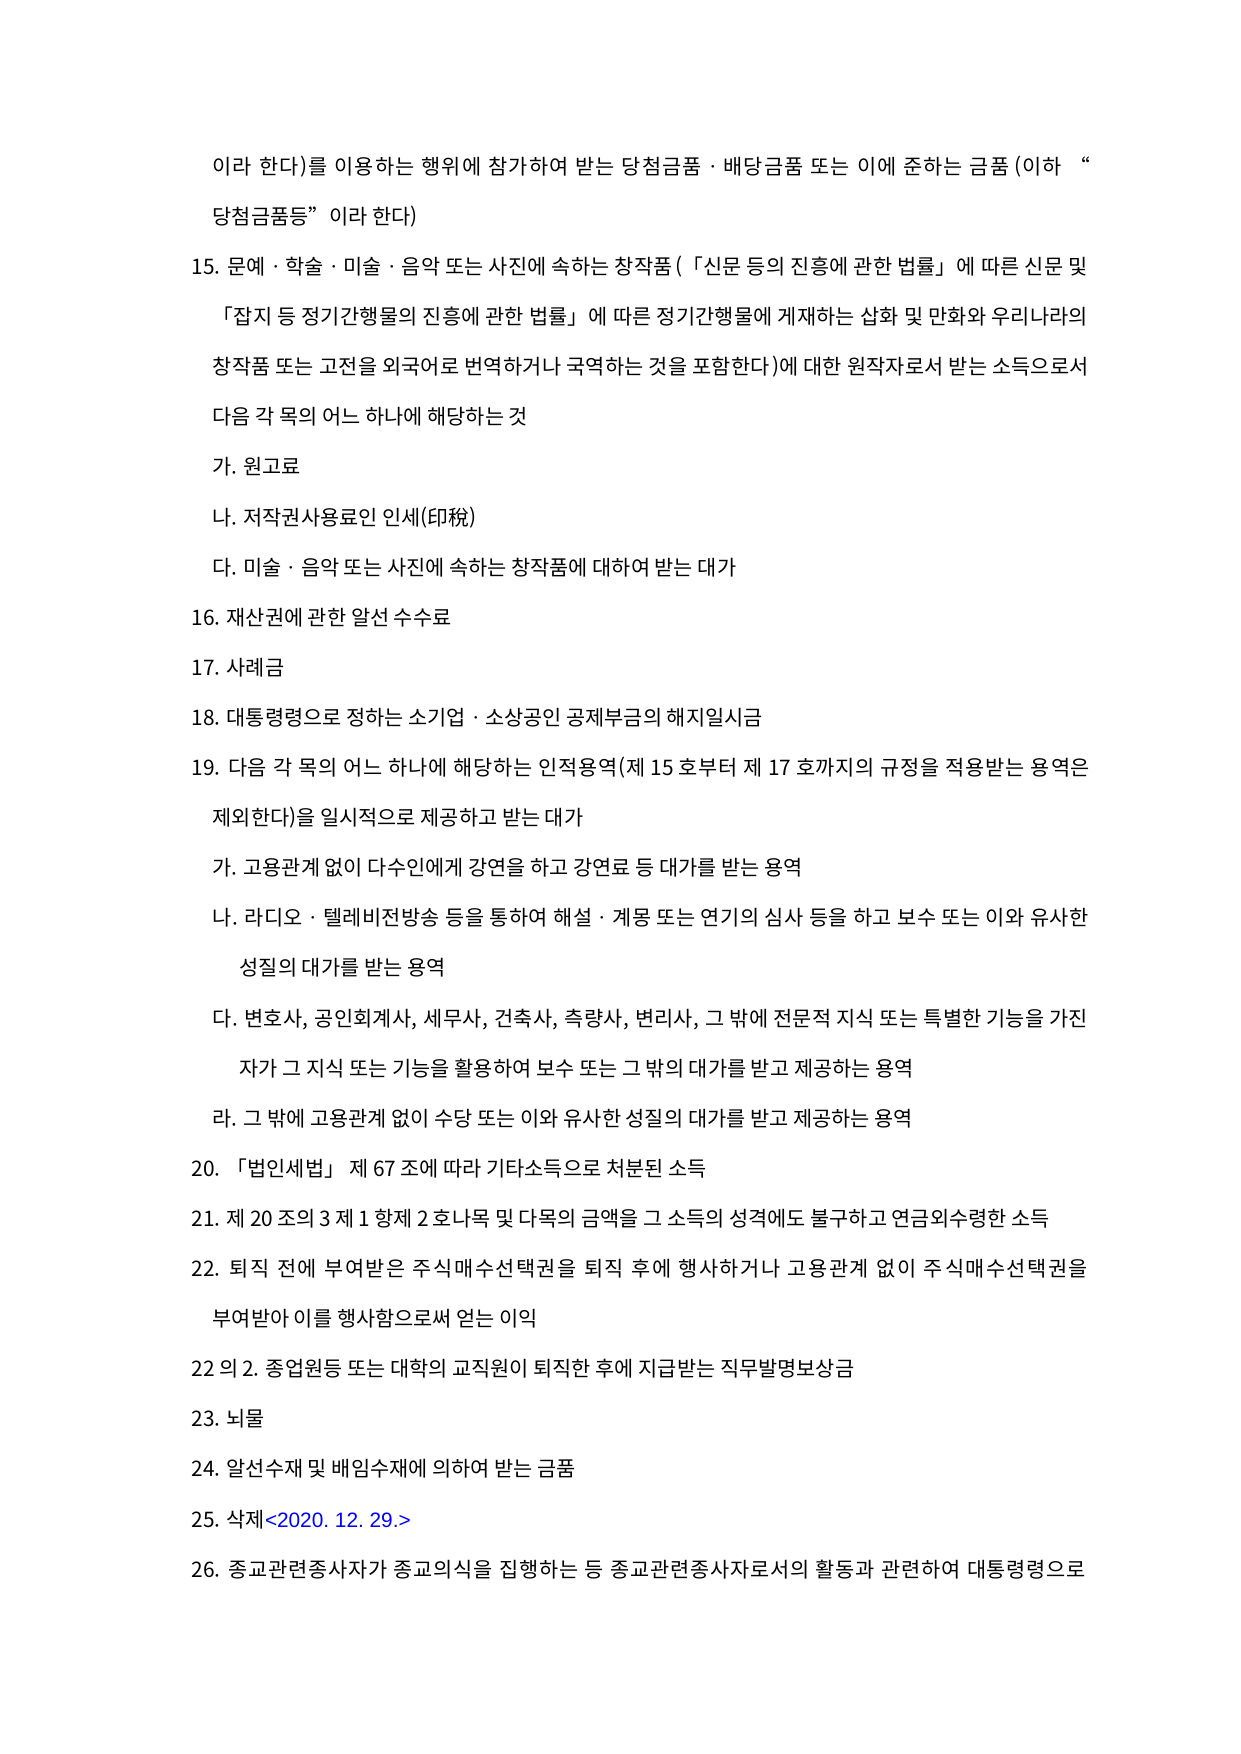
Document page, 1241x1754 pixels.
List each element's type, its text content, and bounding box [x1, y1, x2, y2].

text 15. 문예ㆍ학술ㆍ미술ㆍ음악 또는 사진에 속하는 창작품(「신문 등의 진흥에 관한 법률」에 따른 신문 및 「잡지 등 정기간행물의 진흥에 관한 법률」에 따른 정기간행물에 게재하는 삽화 및 만화와 우리나라의 창작품 또는 고전을 외국어로 번역하거나 국역하는 것을 포함한다)에 대한 원작자로서 받는 소득으로서 다음 각 목의 어느 하나에 해당하는 것 [192, 250, 1090, 431]
text 20. 「법인세법」 제67조에 따라 기타소득으로 처분된 소득 [192, 1152, 1090, 1182]
text 16. 재산권에 관한 알선 수수료 [192, 601, 1090, 631]
text 다. 미술ㆍ음악 또는 사진에 속하는 창작품에 대하여 받는 대가 [212, 551, 1090, 581]
text 24. 알선수재 및 배임수재에 의하여 받는 금품 [192, 1453, 1090, 1483]
text 17. 사례금 [192, 651, 1090, 681]
text 다. 변호사, 공인회계사, 세무사, 건축사, 측량사, 변리사, 그 밖에 전문적 지식 또는 특별한 기능을 가진 자가 그 지식 또는 기능을 활용하여 보수 또는 그 밖의 대가를 받고 제공하는 용역 [212, 1002, 1090, 1082]
text 나. 라디오ㆍ텔레비전방송 등을 통하여 해설ㆍ계몽 또는 연기의 심사 등을 하고 보수 또는 이와 유사한 성질의 대가를 받는 용역 [212, 902, 1090, 982]
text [192, 150, 1090, 230]
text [192, 1553, 1090, 1583]
text 22의2. 종업원등 또는 대학의 교직원이 퇴직한 후에 지급받는 직무발명보상금 [192, 1352, 1090, 1383]
text 라. 그 밖에 고용관계 없이 수당 또는 이와 유사한 성질의 대가를 받고 제공하는 용역 [212, 1102, 1090, 1132]
text 22. 퇴직 전에 부여받은 주식매수선택권을 퇴직 후에 행사하거나 고용관계 없이 주식매수선택권을 부여받아 이를 행사함으로써 얻는 이익 [192, 1252, 1090, 1333]
text 나. 저작권사용료인 인세(印稅) [212, 501, 1090, 531]
text 19. 다음 각 목의 어느 하나에 해당하는 인적용역(제15호부터 제17호까지의 규정을 적용받는 용역은 제외한다)을 일시적으로 제공하고 받는 대가 [192, 751, 1090, 832]
text 18. 대통령령으로 정하는 소기업ㆍ소상공인 공제부금의 해지일시금 [192, 701, 1090, 731]
text 23. 뇌물 [192, 1403, 1090, 1433]
text 가. 고용관계 없이 다수인에게 강연을 하고 강연료 등 대가를 받는 용역 [212, 851, 1090, 882]
text 25. 삭제<2020. 12. 29.> [192, 1503, 1090, 1533]
text 가. 원고료 [212, 451, 1090, 481]
text 21. 제20조의3제1항제2호나목 및 다목의 금액을 그 소득의 성격에도 불구하고 연금외수령한 소득 [192, 1202, 1090, 1232]
